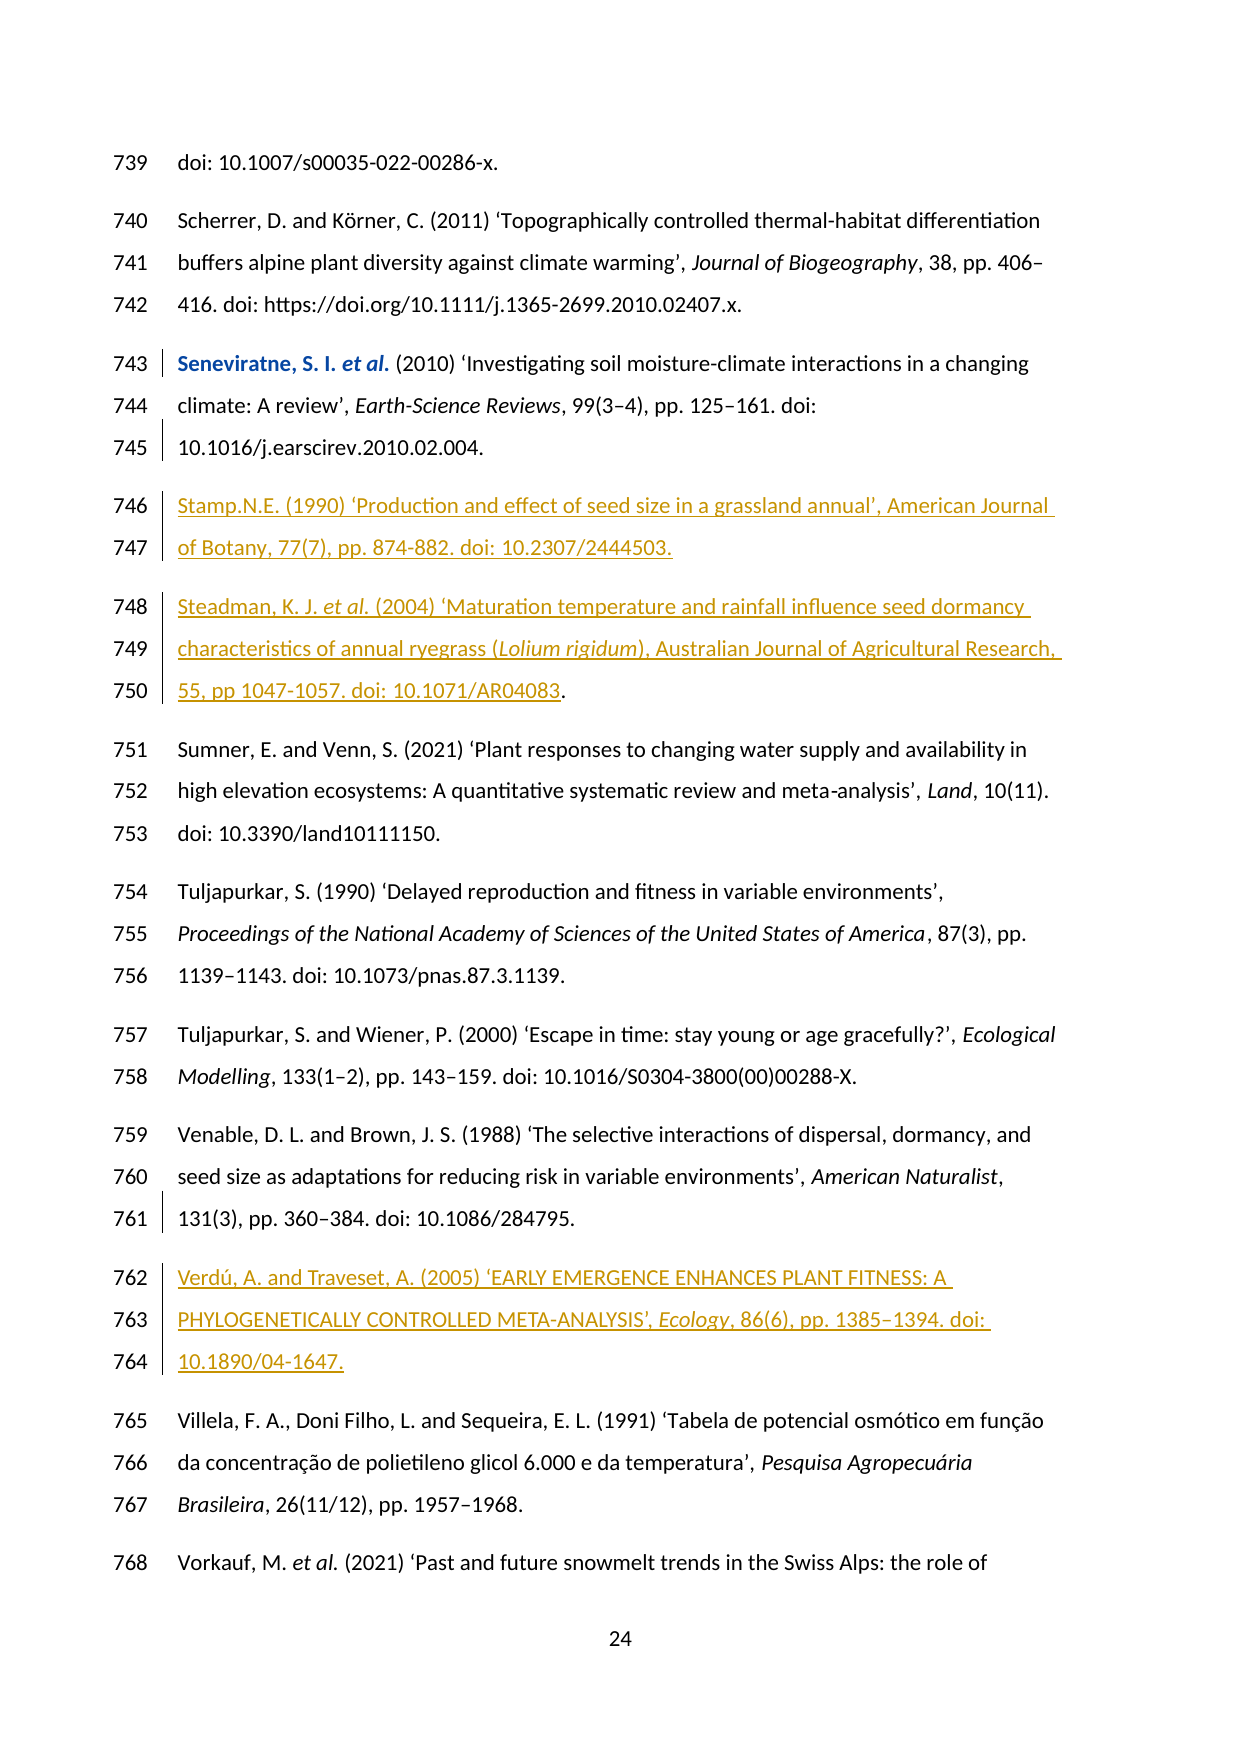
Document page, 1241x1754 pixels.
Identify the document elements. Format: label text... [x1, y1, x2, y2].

text Scherrer, D. and Körner, C. (2011) ‘Topographically controlled thermal-habitat differentiation buffers alpine plant diversity against climate warming’, Journal of Biogeography, 38, pp. 406–416. doi: https://doi.org/10.1111/j.1365-2699.2010.02407.x. [177, 206, 1063, 318]
text Tuljapurkar, S. (1990) ‘Delayed reproduction and fitness in variable environments’, Proceedings of the National Academy of Sciences of the United States of America, 87(3), pp. 1139–1143. doi: 10.1073/pnas.87.3.1139. [177, 877, 1063, 989]
text Villela, F. A., Doni Filho, L. and Sequeira, E. L. (1991) ‘Tabela de potencial osmótico em função da concentração de polietileno glicol 6.000 e da temperatura’, Pesquisa Agropecuária Brasileira, 26(11/12), pp. 1957–1968. [177, 1406, 1063, 1518]
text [177, 1548, 1063, 1576]
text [177, 148, 1063, 176]
text Venable, D. L. and Brown, J. S. (1988) ‘The selective interactions of dispersal, dormancy, and seed size as adaptations for reducing risk in variable environments’, American Naturalist, 131(3), pp. 360–384. doi: 10.1086/284795. [177, 1121, 1063, 1232]
text Sumner, E. and Venn, S. (2021) ‘Plant responses to changing water supply and availability in high elevation ecosystems: A quantitative systematic review and meta‐analysis’, Land, 10(11). doi: 10.3390/land10111150. [177, 735, 1063, 847]
text Tuljapurkar, S. and Wiener, P. (2000) ‘Escape in time: stay young or age gracefully?’, Ecological Modelling, 133(1–2), pp. 143–159. doi: 10.1016/S0304-3800(00)00288-X. [177, 1020, 1063, 1090]
text . [177, 592, 1063, 704]
text Seneviratne, S. I. et al. (2010) ‘Investigating soil moisture-climate interactions in a changing climate: A review’, Earth-Science Reviews, 99(3–4), pp. 125–161. doi: 10.1016/j.earscirev.2010.02.004. [177, 349, 1063, 461]
